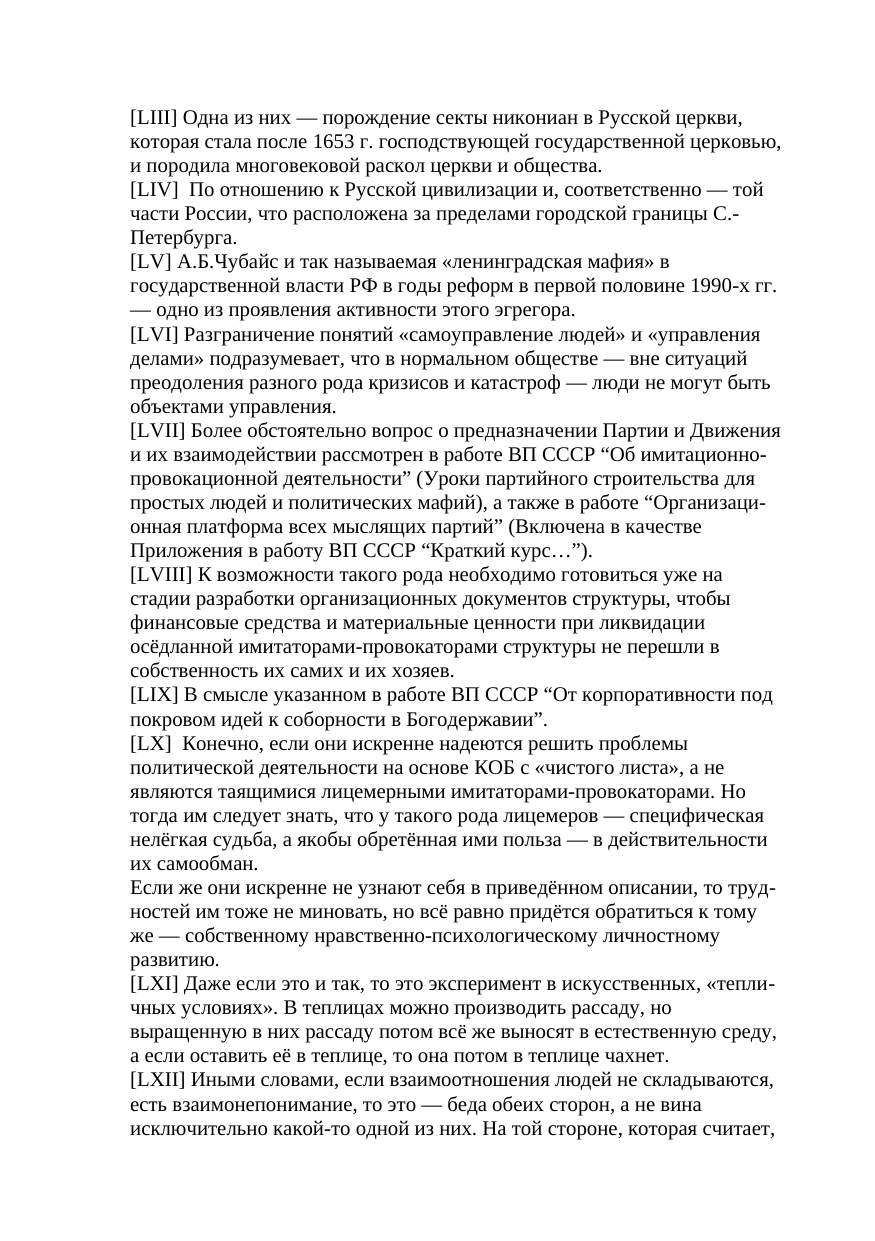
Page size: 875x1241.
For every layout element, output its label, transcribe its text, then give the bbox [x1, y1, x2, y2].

text [LVII] Более обстоятельно вопрос о предназначении Партии и Движения и их взаимодействии рассмотрен в работе ВП СССР “Об имитационно-провокационной деятельности” (Уроки партийного строительства для простых людей и политических мафий), а также в работе “Организационная платформа всех мыслящих партий” (Включена в качестве Приложения в работу ВП СССР “Краткий курс…”). [130, 418, 785, 562]
text [LVIII] К возможности такого рода необходимо готовиться уже на стадии разработки организационных документов структуры, чтобы финансовые средства и материальные ценности при ликвидации осёдланной имитаторами-провокаторами структуры не перешли в собственность их самих и их хозяев. [130, 562, 785, 682]
text [LIV] По отношению к Русской цивилизации и, соответственно — той части России, что расположена за пределами городской границы С.-Петербурга. [130, 177, 785, 249]
text [LXI] Даже если это и так, то это эксперимент в искусственных, «тепличных условиях». В теплицах можно производить рассаду, но выращенную в них рассаду потом всё же выносят в естественную среду, а если оставить её в теплице, то она потом в теплице чахнет. [130, 971, 785, 1067]
text [LIX] В смысле указанном в работе ВП СССР “От корпоративности под покровом идей к соборности в Богодержавии”. [130, 682, 785, 731]
text [LX] Конечно, если они искренне надеются решить проблемы политической деятельности на основе КОБ с «чистого листа», а не являются таящимися лицемерными имитаторами-провокаторами. Но тогда им следует знать, что у такого рода лицемеров — специфическая нелёгкая судьба, а якобы обретённая ими польза — в действительности их самообман. [130, 731, 785, 875]
text Если же они искренне не узнают себя в приведённом описании, то трудностей им тоже не миновать, но всё равно придётся обратиться к тому же — собственному нравственно-психологическому личностному развитию. [130, 875, 785, 971]
text [LV] А.Б.Чубайс и так называемая «ленинградская мафия» в государственной власти РФ в годы реформ в первой половине 1990-х гг. — одно из проявления активности этого эгрегора. [130, 249, 785, 321]
text [LIII] Одна из них — порождение секты никониан в Русской церкви, которая стала после 1653 г. господствующей государственной церковью, и породила многовековой раскол церкви и общества. [130, 105, 785, 177]
text [LVI] Разграничение понятий «самоуправление людей» и «управления делами» подразумевает, что в нормальном обществе — вне ситуаций преодоления разного рода кризисов и катастроф — люди не могут быть объектами управления. [130, 321, 785, 418]
